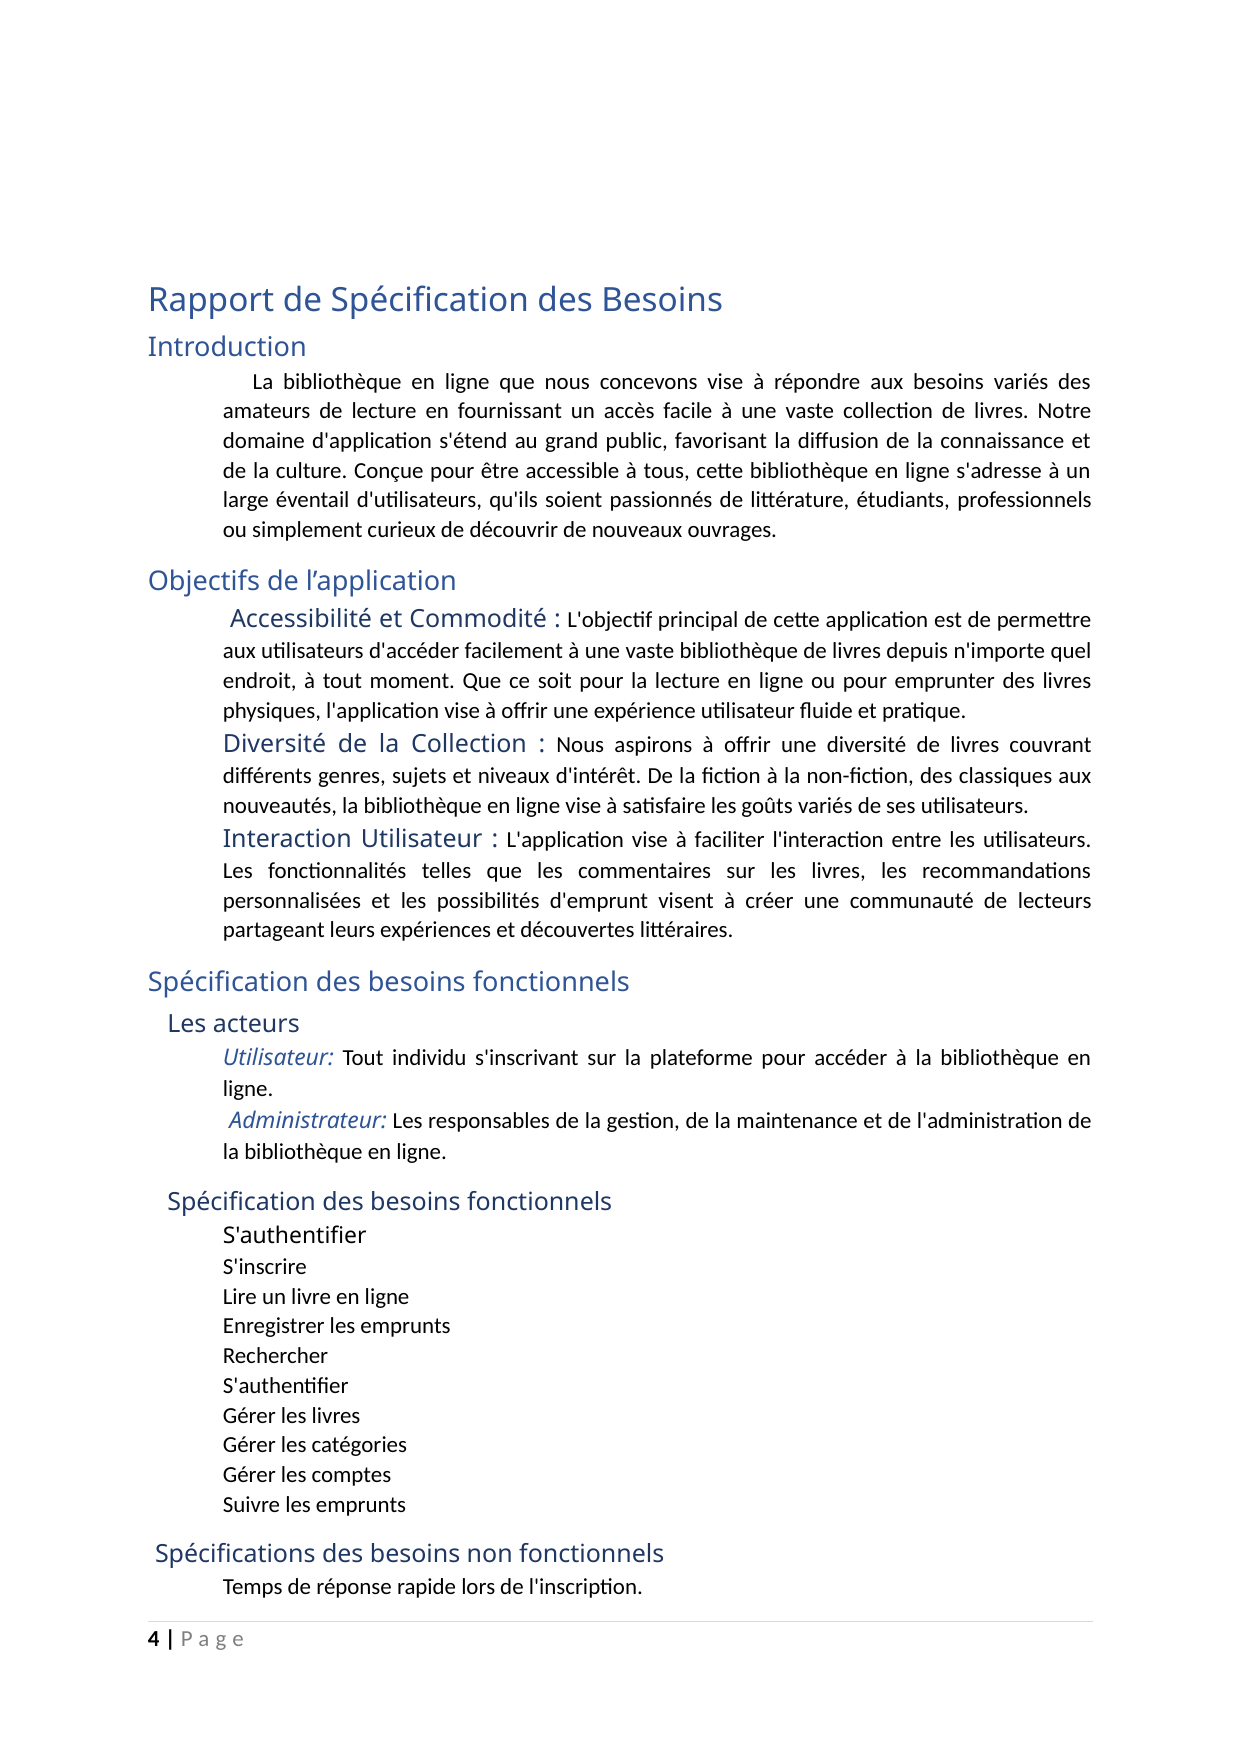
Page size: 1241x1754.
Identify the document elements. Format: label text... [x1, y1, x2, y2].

list Gérer les comptes [223, 1460, 1093, 1488]
subtitle Les acteurs [148, 1005, 1093, 1039]
list S'authentifier [223, 1219, 1093, 1250]
list Diversité de la Collection : Nous aspirons à offrir une diversité de livres couvrant différents genres, sujets et niveaux d'intérêt. De la fiction à la non-fiction, des classiques aux nouveautés, la bibliothèque en ligne vise à satisfaire les goûts variés de ses utilisateurs. [223, 725, 1093, 819]
subtitle Rapport de Spécification des Besoins [148, 275, 1093, 321]
list Temps de réponse rapide lors de l'inscription. [223, 1572, 1093, 1600]
list La bibliothèque en ligne que nous concevons vise à répondre aux besoins variés des amateurs de lecture en fournissant un accès facile à une vaste collection de livres. Notre domaine d'application s'étend au grand public, favorisant la diffusion de la connaissance et de la culture. Conçue pour être accessible à tous, cette bibliothèque en ligne s'adresse à un large éventail d'utilisateurs, qu'ils soient passionnés de littérature, étudiants, professionnels ou simplement curieux de découvrir de nouveaux ouvrages. [223, 367, 1093, 543]
list Interaction Utilisateur : L'application vise à faciliter l'interaction entre les utilisateurs. Les fonctionnalités telles que les commentaires sur les livres, les recommandations personnalisées et les possibilités d'emprunt visent à créer une communauté de lecteurs partageant leurs expériences et découvertes littéraires. [223, 821, 1093, 944]
subtitle Spécification des besoins fonctionnels [148, 1183, 1093, 1217]
list Enregistrer les emprunts [223, 1312, 1093, 1340]
subtitle Introduction [148, 328, 1093, 364]
list Accessibilité et Commodité : L'objectif principal de cette application est de permettre aux utilisateurs d'accéder facilement à une vaste bibliothèque de livres depuis n'importe quel endroit, à tout moment. Que ce soit pour la lecture en ligne ou pour emprunter des livres physiques, l'application vise à offrir une expérience utilisateur fluide et pratique. [223, 601, 1093, 724]
list Utilisateur: Tout individu s'inscrivant sur la plateforme pour accéder à la bibliothèque en ligne. [223, 1041, 1093, 1102]
list Lire un livre en ligne [223, 1282, 1093, 1310]
list Rechercher [223, 1341, 1093, 1369]
list Administrateur: Les responsables de la gestion, de la maintenance et de l'administration de la bibliothèque en ligne. [223, 1104, 1093, 1165]
list S'authentifier [223, 1371, 1093, 1399]
subtitle Spécifications des besoins non fonctionnels [148, 1536, 1093, 1570]
subtitle Objectifs de l’application [148, 562, 1093, 598]
list Suivre les emprunts [223, 1490, 1093, 1518]
list Gérer les catégories [223, 1430, 1093, 1458]
list Gérer les livres [223, 1401, 1093, 1429]
list S'inscrire [223, 1252, 1093, 1280]
subtitle Spécification des besoins fonctionnels [148, 962, 1093, 999]
